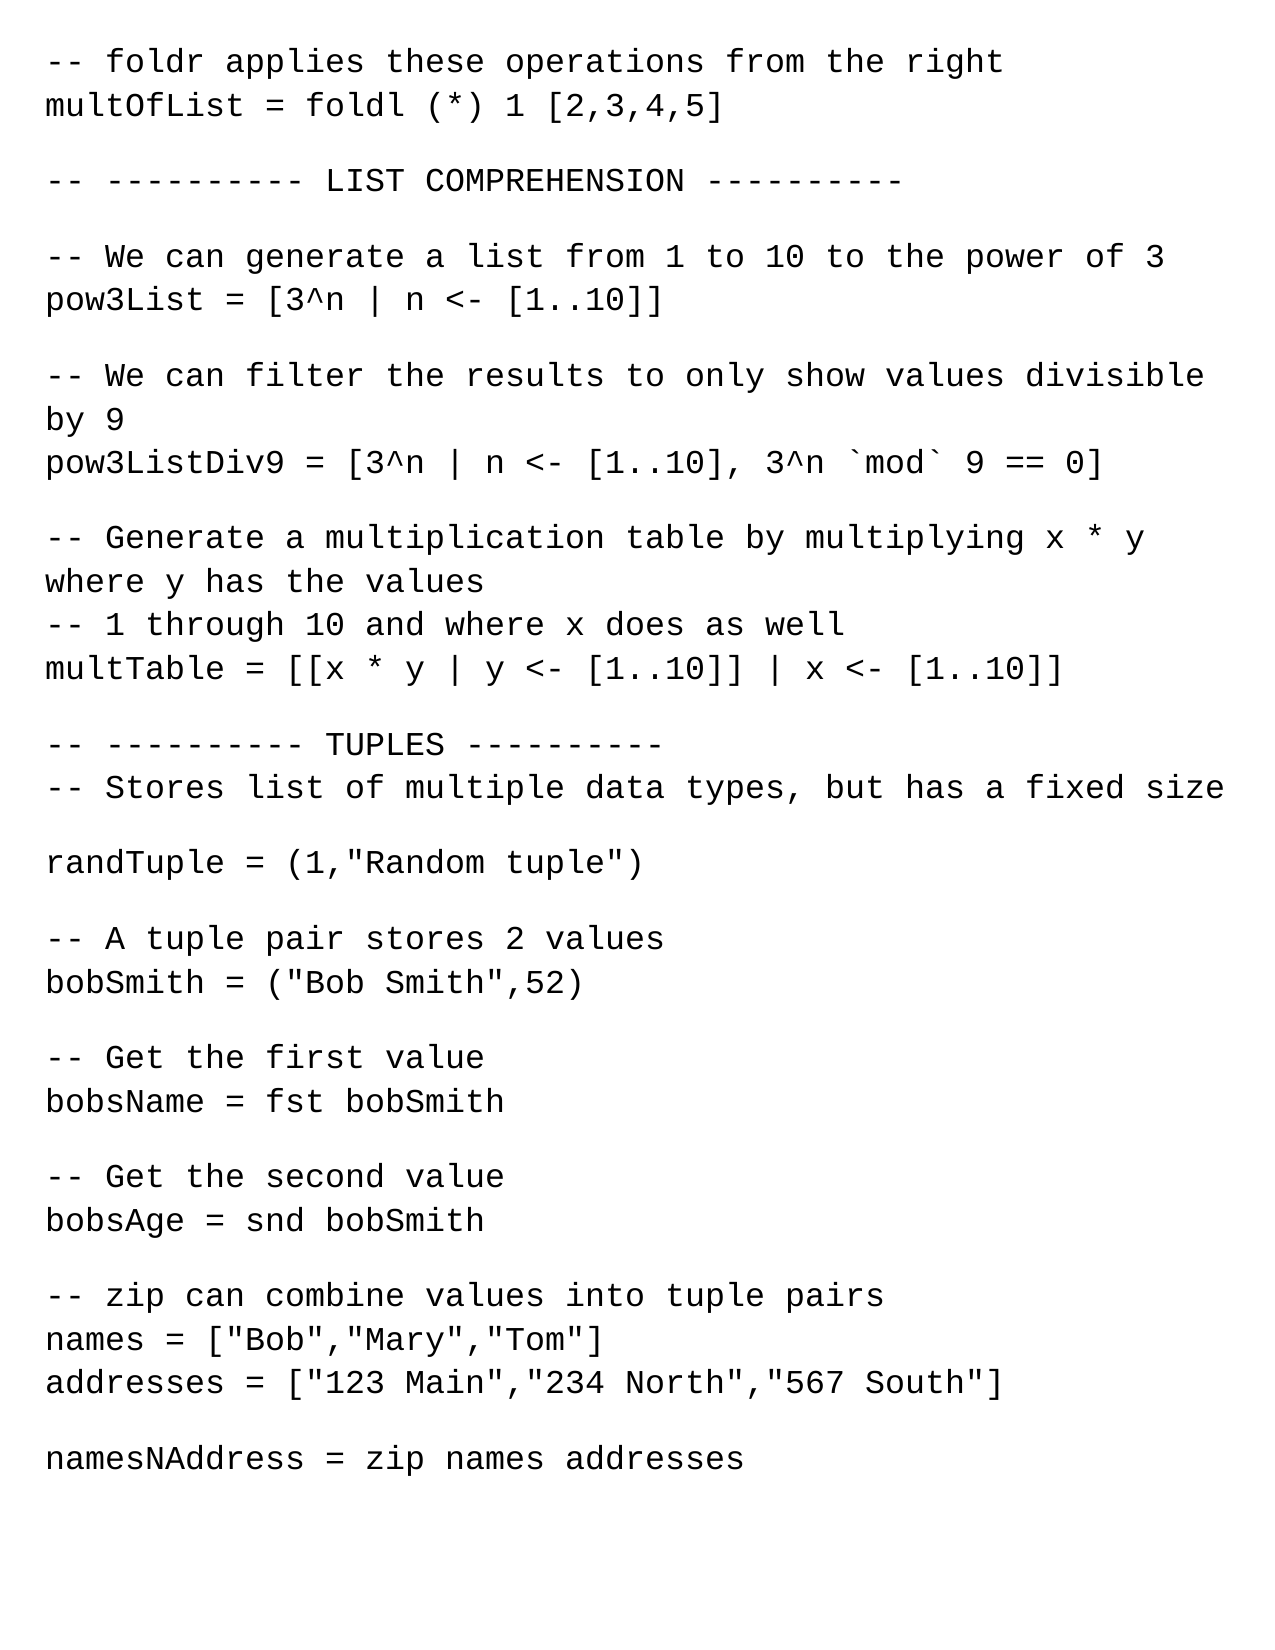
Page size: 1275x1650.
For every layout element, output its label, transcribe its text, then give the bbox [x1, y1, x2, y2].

text -- 1 through 10 and where x does as well [45, 608, 1230, 646]
text multOfList = foldl (*) 1 [2,3,4,5] [45, 88, 1230, 126]
text addresses = ["123 Main","234 North","567 South"] [45, 1366, 1230, 1404]
text -- zip can combine values into tuple pairs [45, 1279, 1230, 1317]
text -- We can filter the results to only show values divisible by 9 [45, 359, 1230, 440]
text multTable = [[x * y | y <- [1..10]] | x <- [1..10]] [45, 652, 1230, 689]
text pow3List = [3^n | n <- [1..10]] [45, 283, 1230, 321]
text -- foldr applies these operations from the right [45, 45, 1230, 83]
text -- Get the second value [45, 1160, 1230, 1198]
text namesNAddress = zip names addresses [45, 1442, 1230, 1479]
text bobsAge = snd bobSmith [45, 1203, 1230, 1241]
text -- We can generate a list from 1 to 10 to the power of 3 [45, 240, 1230, 277]
text pow3ListDiv9 = [3^n | n <- [1..10], 3^n `mod` 9 == 0] [45, 446, 1230, 483]
text randTuple = (1,"Random tuple") [45, 846, 1230, 884]
text names = ["Bob","Mary","Tom"] [45, 1322, 1230, 1360]
text -- Get the first value [45, 1041, 1230, 1079]
text bobsName = fst bobSmith [45, 1084, 1230, 1122]
text -- A tuple pair stores 2 values [45, 922, 1230, 960]
text -- Generate a multiplication table by multiplying x * y where y has the values [45, 521, 1230, 602]
text -- ---------- LIST COMPREHENSION ---------- [45, 164, 1230, 202]
text -- ---------- TUPLES ---------- [45, 727, 1230, 765]
text -- Stores list of multiple data types, but has a fixed size [45, 771, 1230, 808]
text bobSmith = ("Bob Smith",52) [45, 965, 1230, 1003]
